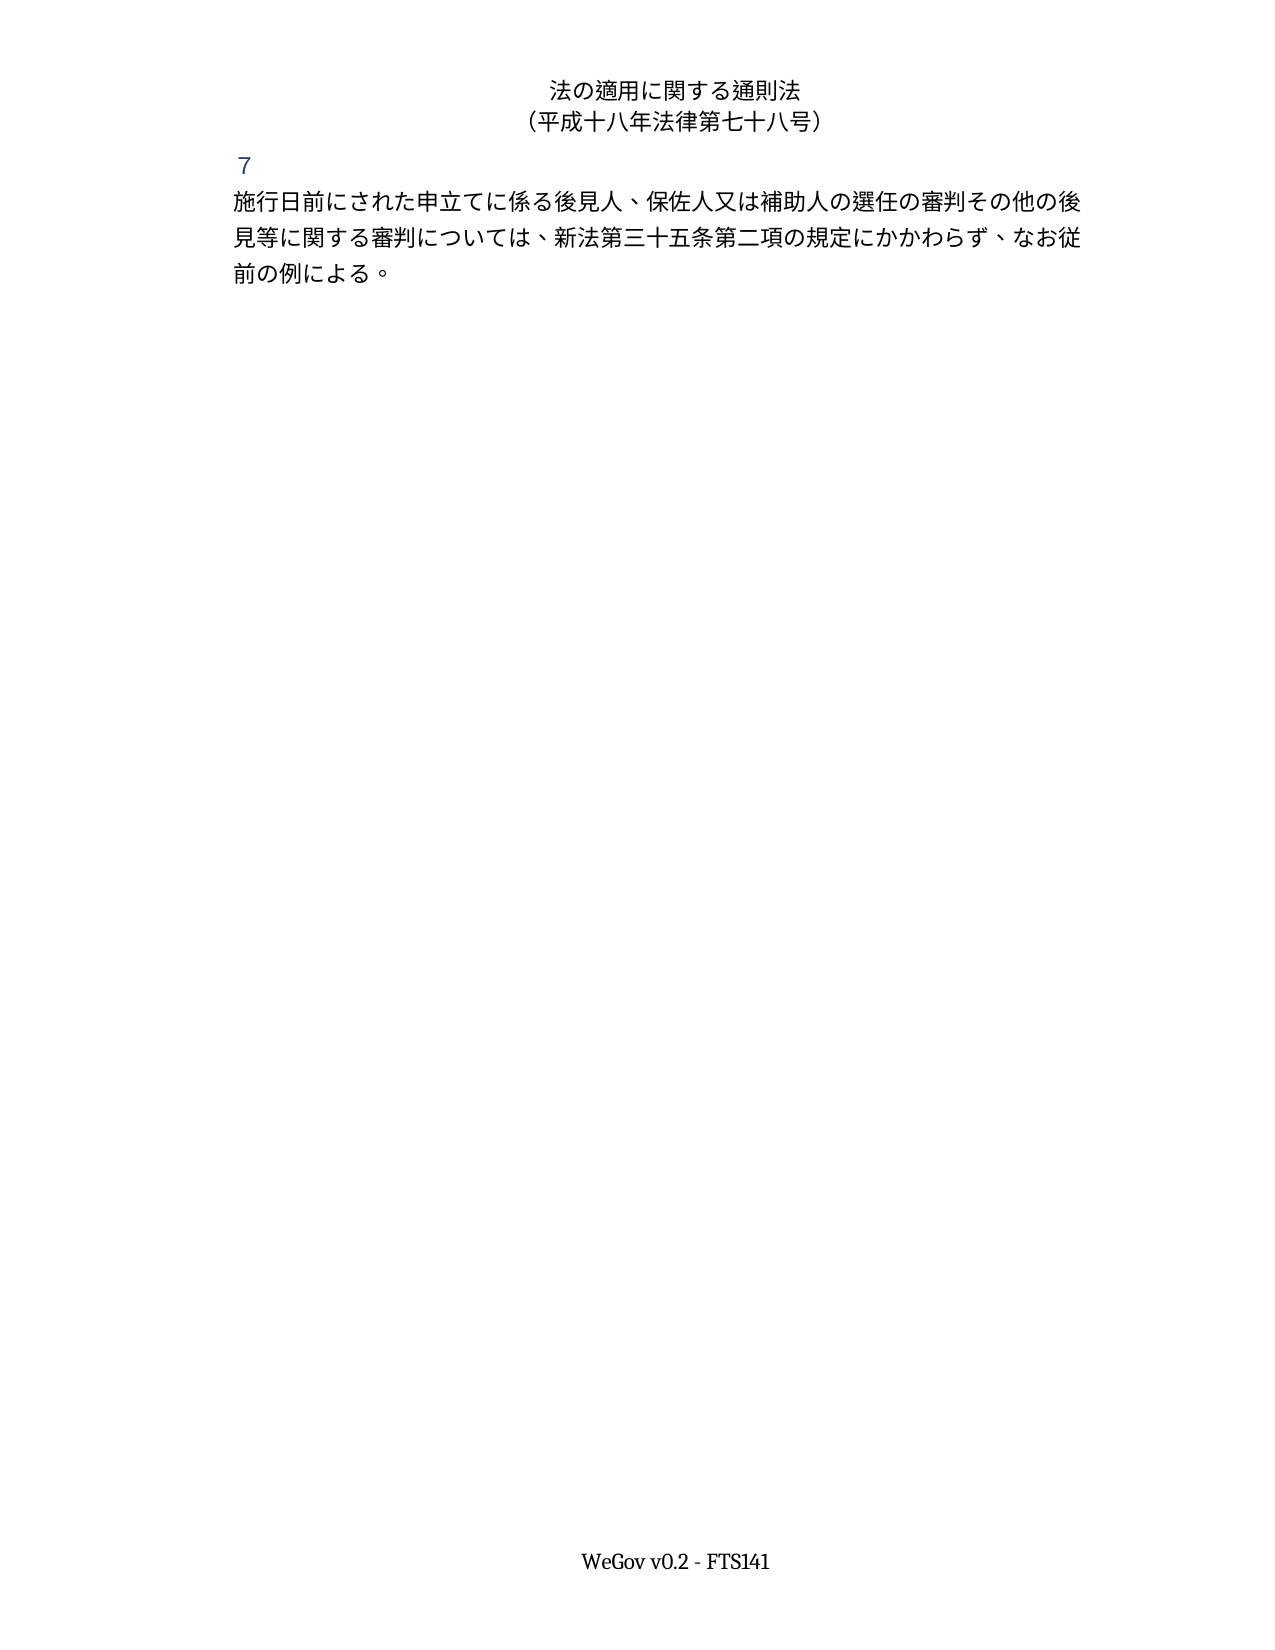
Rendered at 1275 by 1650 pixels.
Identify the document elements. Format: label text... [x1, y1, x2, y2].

text 施行日前にされた申立てに係る後見人、保佐人又は補助人の選任の審判その他の後見等に関する審判については、新法第三十五条第二項の規定にかかわらず、なお従前の例による。 [233, 186, 1087, 289]
subtitle ７ [233, 150, 1087, 181]
